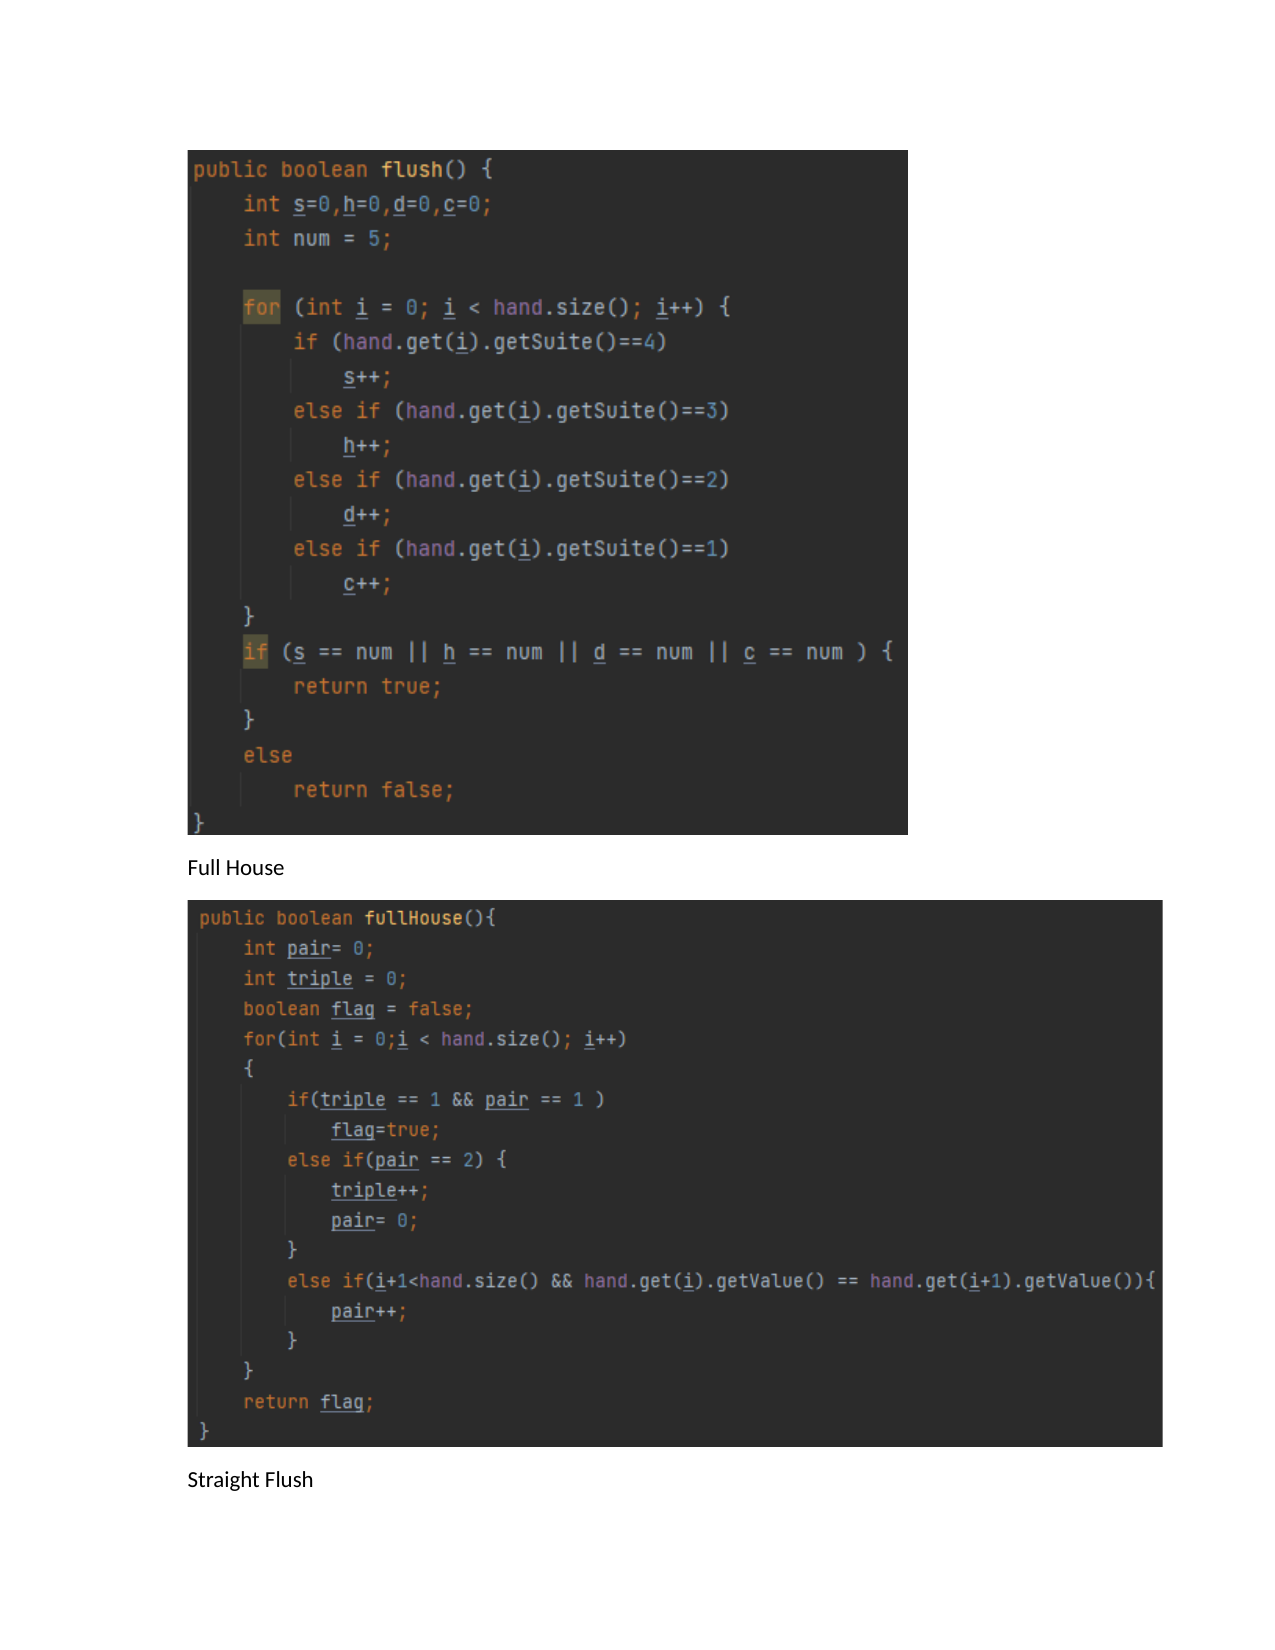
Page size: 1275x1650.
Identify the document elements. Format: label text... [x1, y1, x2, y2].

text Full House [187, 853, 1125, 881]
text Straight Flush [187, 1466, 1125, 1493]
picture [187, 150, 908, 835]
picture [187, 900, 1163, 1447]
